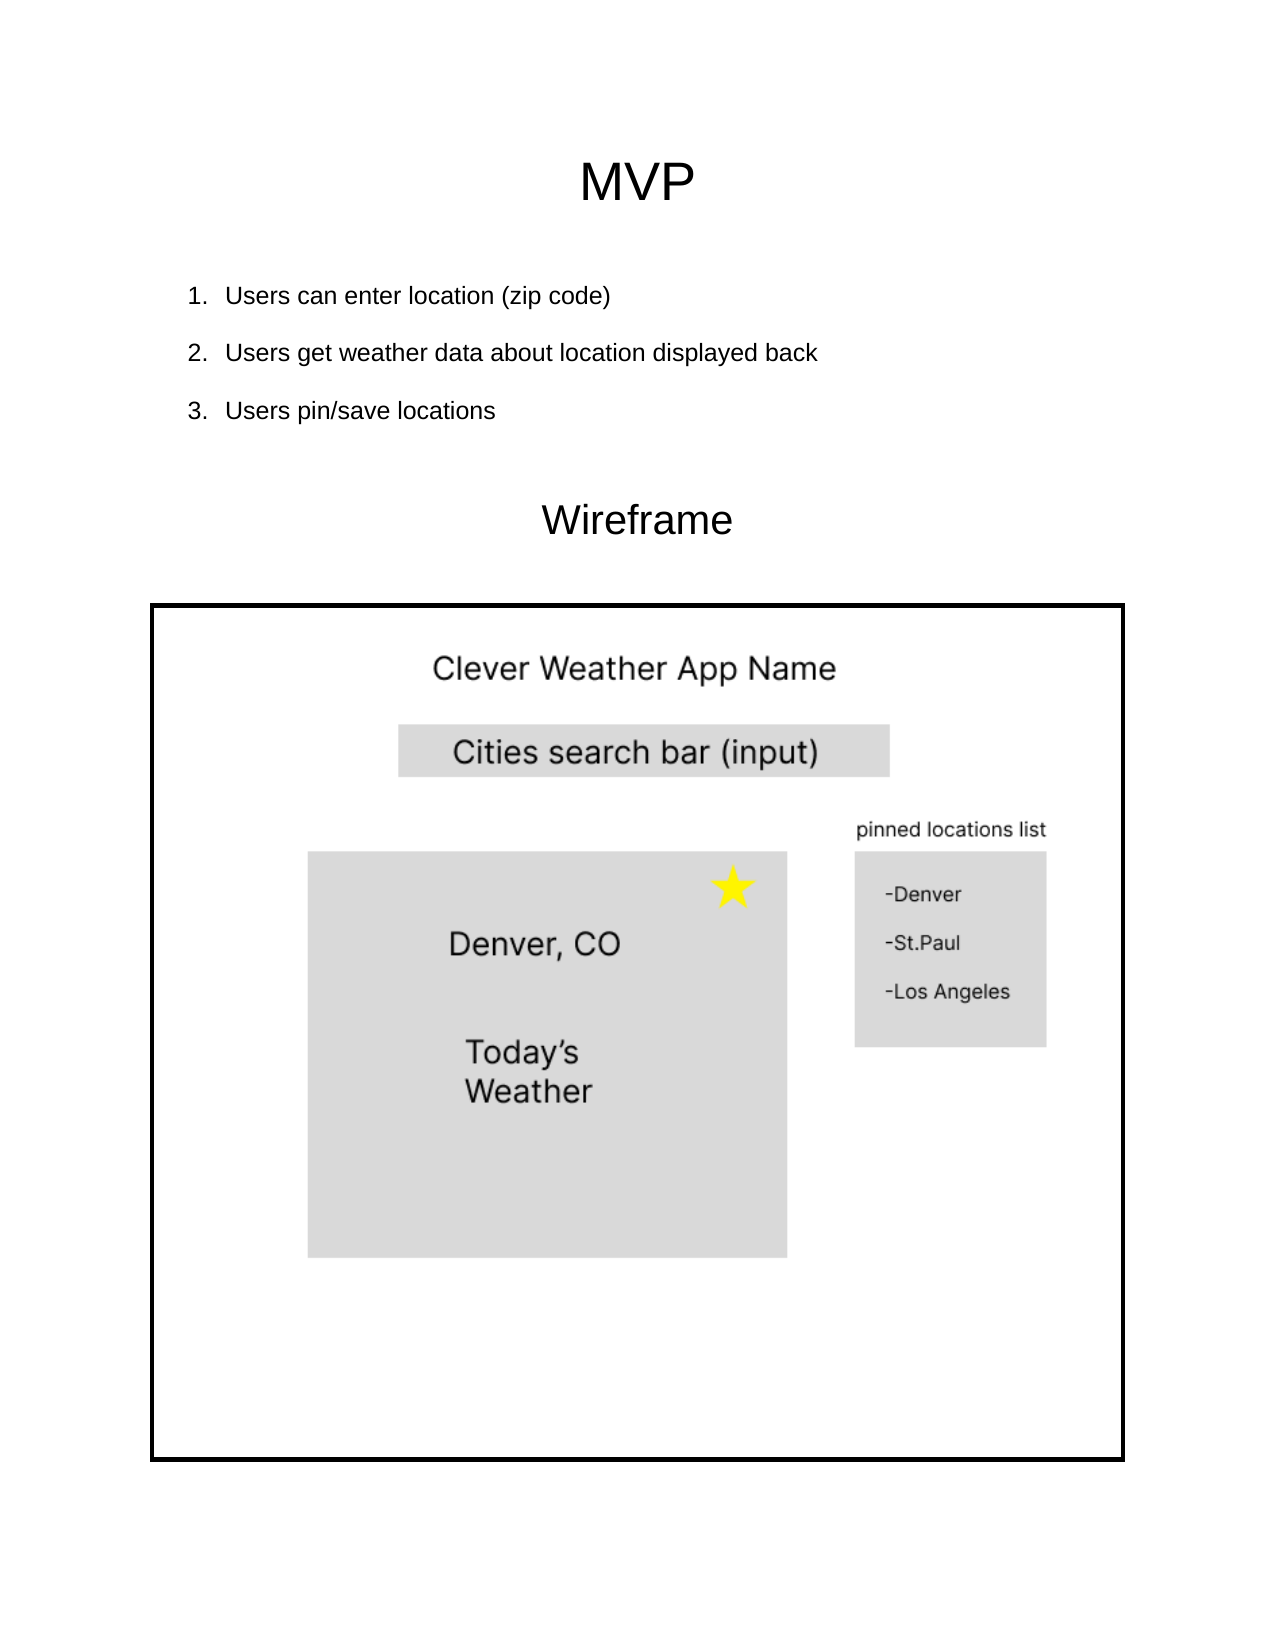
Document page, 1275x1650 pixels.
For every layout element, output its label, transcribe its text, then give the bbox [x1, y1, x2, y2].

list Users get weather data about location displayed back [187, 338, 1125, 367]
picture [154, 608, 1121, 1457]
list Users pin/save locations [187, 396, 1125, 424]
subtitle Wireframe [150, 495, 1125, 543]
title MVP [150, 150, 1125, 212]
list Users can enter location (zip code) [187, 281, 1125, 309]
